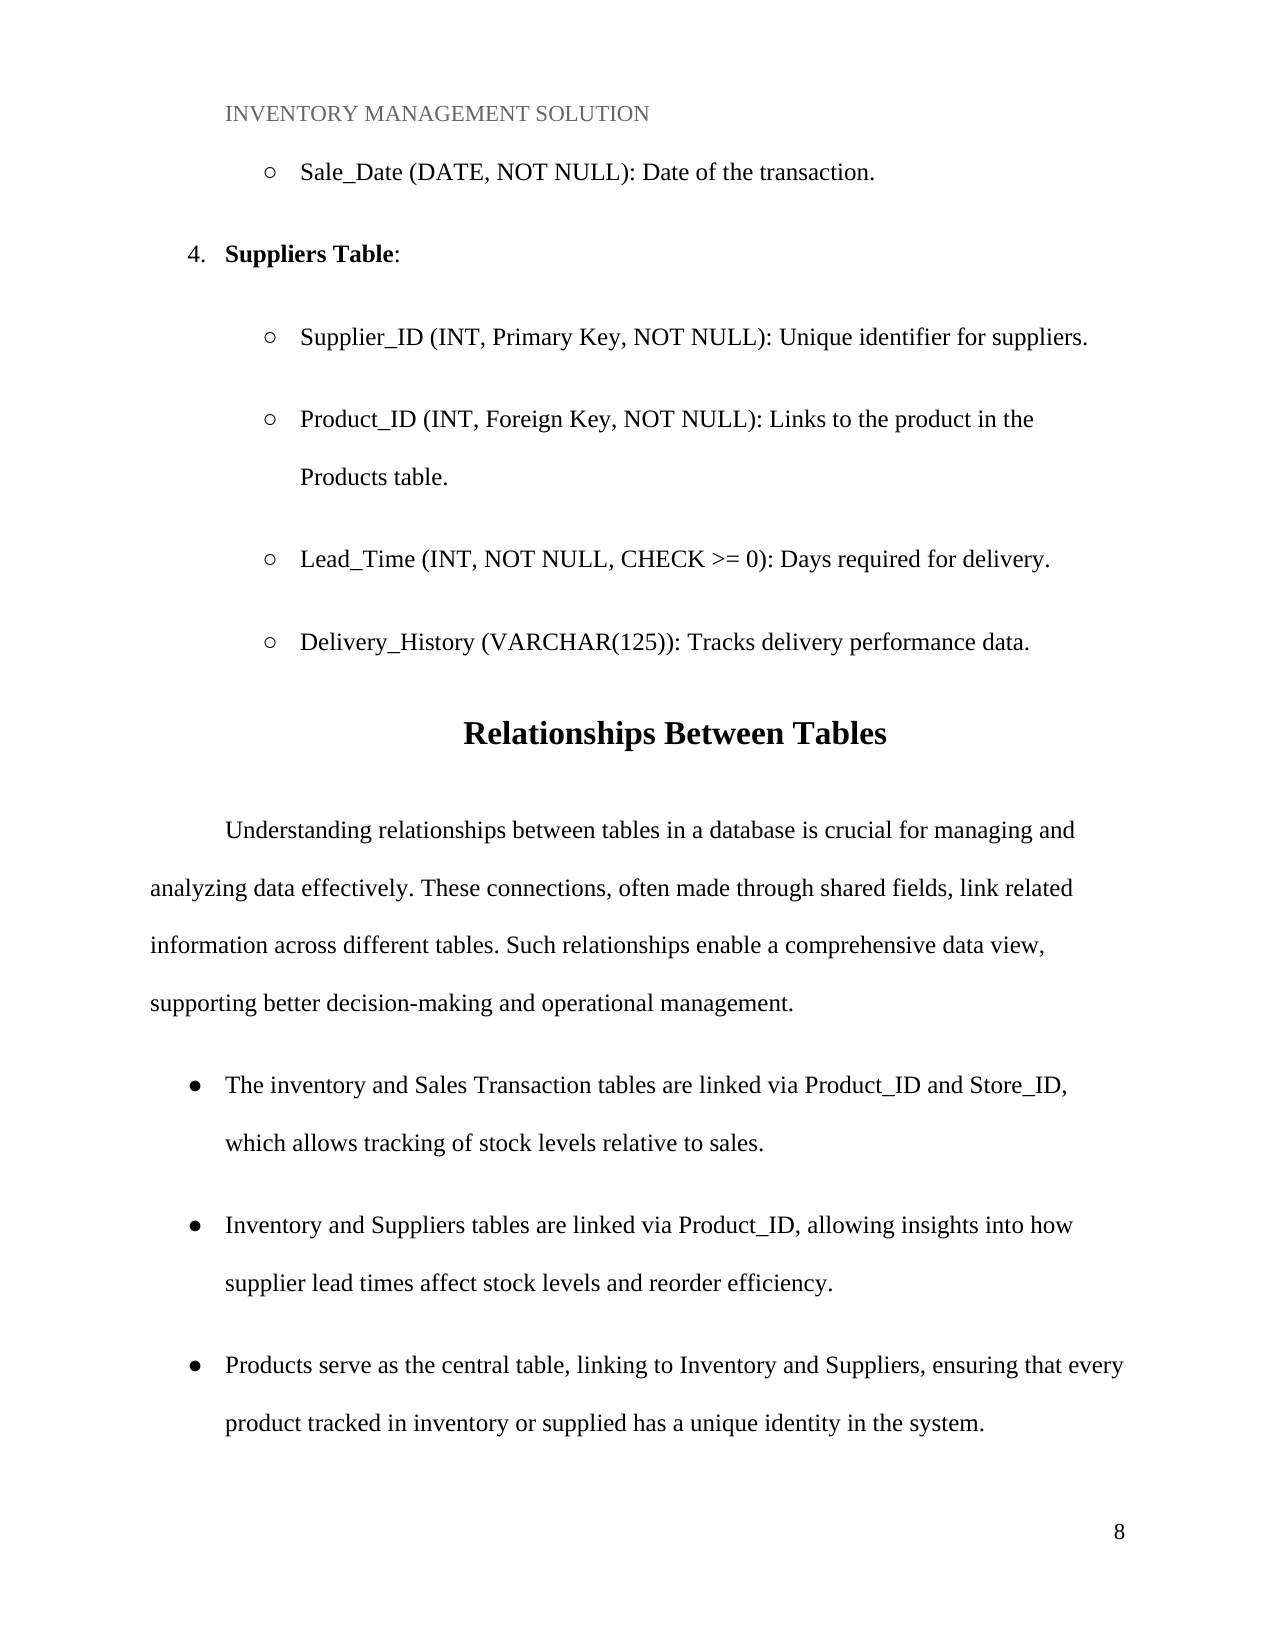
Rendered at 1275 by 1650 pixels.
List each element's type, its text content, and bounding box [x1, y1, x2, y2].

list Suppliers Table: [187, 239, 1125, 268]
list Sale_Date (DATE, NOT NULL): Date of the transaction. [262, 157, 1125, 186]
text Understanding relationships between tables in a database is crucial for managing and analyzing data effectively. These connections, often made through shared fields, link related information across different tables. Such relationships enable a comprehensive data view, supporting better decision-making and operational management. [150, 815, 1125, 1016]
list Products serve as the central table, linking to Inventory and Suppliers, ensuring that every product tracked in inventory or supplied has a unique identity in the system. [187, 1350, 1125, 1436]
list Inventory and Suppliers tables are linked via Product_ID, allowing insights into how supplier lead times affect stock levels and reorder efficiency. [187, 1210, 1125, 1296]
list Product_ID (INT, Foreign Key, NOT NULL): Links to the product in the Products table. [262, 404, 1125, 491]
list Supplier_ID (INT, Primary Key, NOT NULL): Unique identifier for suppliers. [262, 322, 1125, 351]
list The inventory and Sales Transaction tables are linked via Product_ID and Store_ID, which allows tracking of stock levels relative to sales. [187, 1070, 1125, 1156]
list Delivery_History (VARCHAR(125)): Tracks delivery performance data. [262, 627, 1125, 656]
list Lead_Time (INT, NOT NULL, CHECK >= 0): Days required for delivery. [262, 544, 1125, 573]
subtitle Relationships Between Tables [150, 713, 1125, 752]
